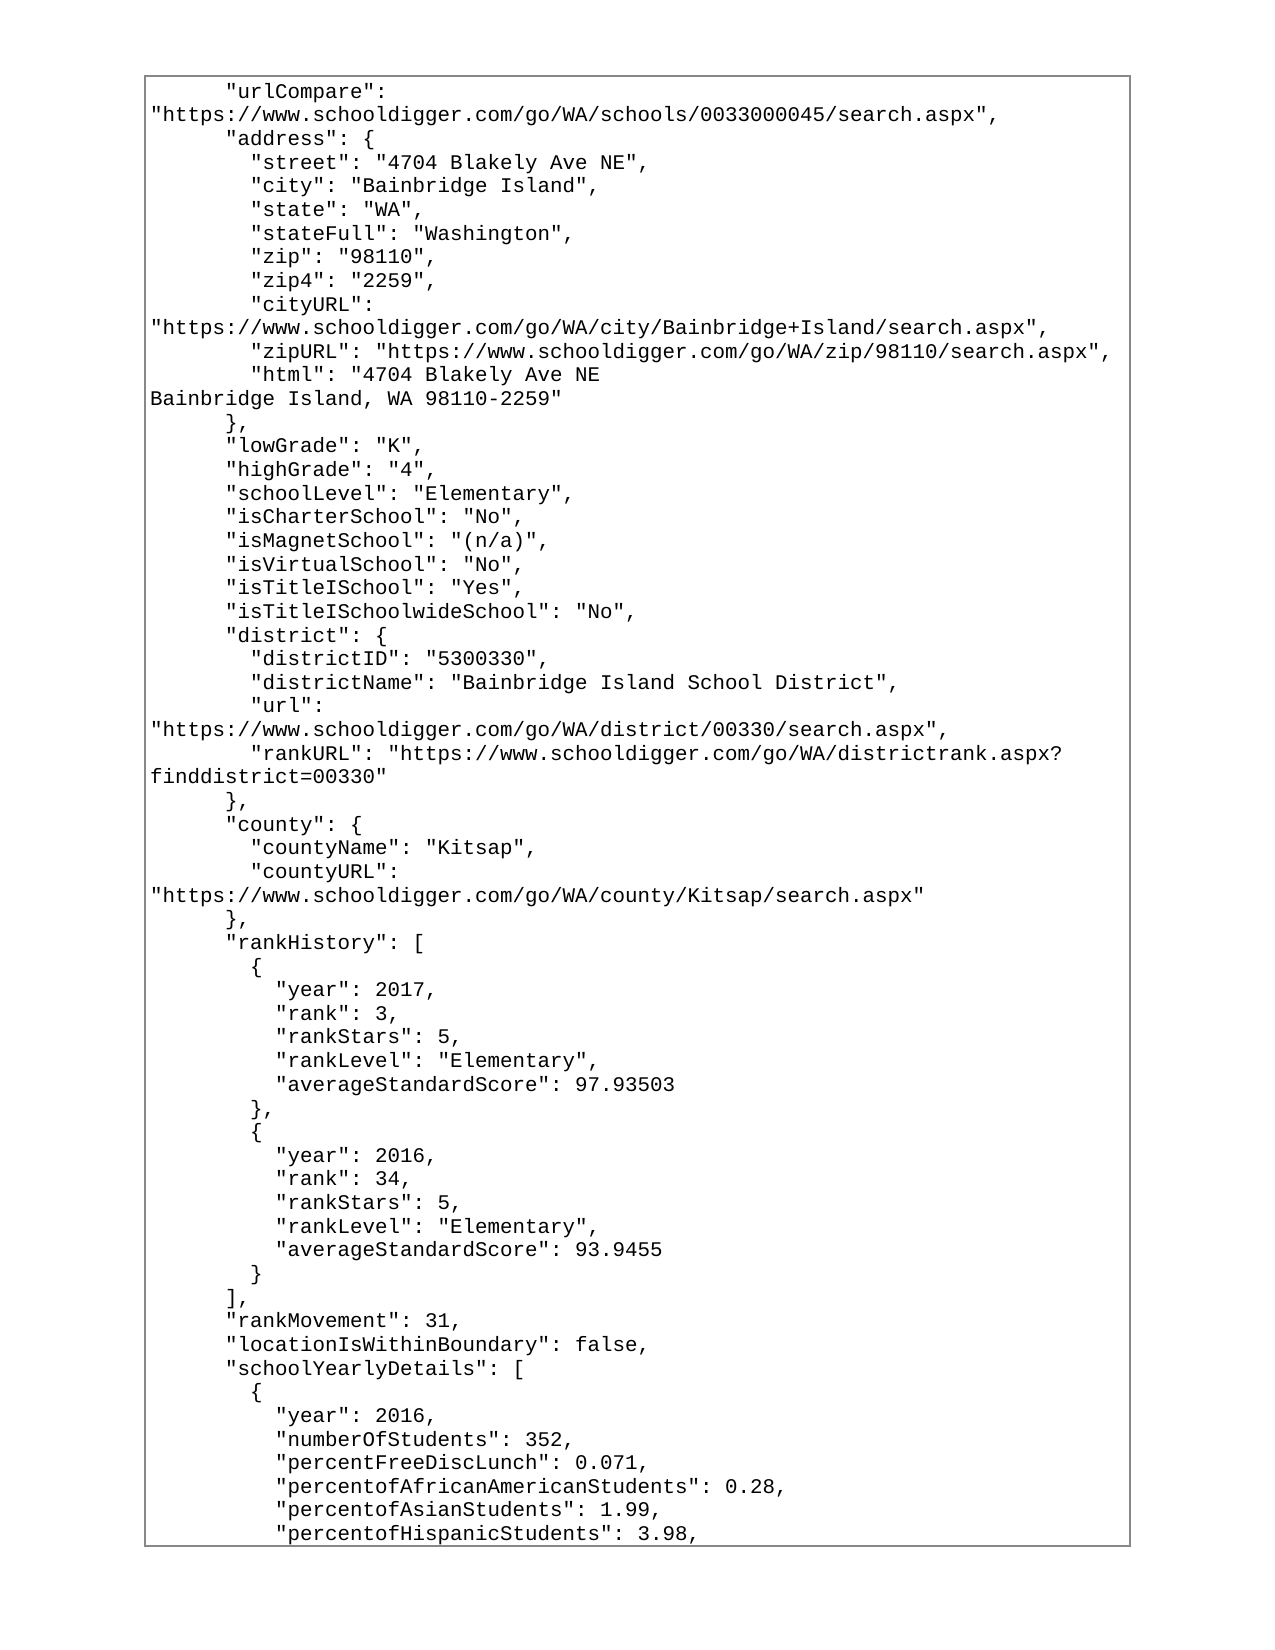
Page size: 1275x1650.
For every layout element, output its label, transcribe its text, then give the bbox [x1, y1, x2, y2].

text }, [150, 908, 1125, 932]
text } [150, 1263, 1125, 1287]
text "averageStandardScore": 93.9455 [150, 1239, 1125, 1263]
text "cityURL": "https://www.schooldigger.com/go/WA/city/Bainbridge+Island/search.aspx", [150, 293, 1125, 341]
text "state": "WA", [150, 199, 1125, 223]
text "percentofHispanicStudents": 3.98, [150, 1523, 1125, 1545]
text "year": 2016, [150, 1405, 1125, 1428]
text }, [150, 790, 1125, 814]
text "isTitleISchoolwideSchool": "No", [150, 601, 1125, 624]
text "year": 2016, [150, 1145, 1125, 1168]
text "stateFull": "Washington", [150, 223, 1125, 246]
text "rankMovement": 31, [150, 1310, 1125, 1334]
text "rankStars": 5, [150, 1027, 1125, 1050]
text { [150, 1121, 1125, 1145]
text "rank": 34, [150, 1168, 1125, 1192]
text "address": { [150, 128, 1125, 152]
text }, [150, 1097, 1125, 1121]
text "urlCompare": "https://www.schooldigger.com/go/WA/schools/0033000045/search.aspx", [146, 77, 1129, 128]
text }, [150, 412, 1125, 435]
text "lowGrade": "K", [150, 435, 1125, 459]
text "rankHistory": [ [150, 932, 1125, 956]
text { [150, 1381, 1125, 1405]
text "isCharterSchool": "No", [150, 506, 1125, 530]
text "averageStandardScore": 97.93503 [150, 1074, 1125, 1097]
text "districtID": "5300330", [150, 648, 1125, 672]
text "rankLevel": "Elementary", [150, 1050, 1125, 1074]
text "countyURL": "https://www.schooldigger.com/go/WA/county/Kitsap/search.aspx" [150, 861, 1125, 908]
text "isVirtualSchool": "No", [150, 554, 1125, 577]
text "county": { [150, 814, 1125, 837]
text "schoolYearlyDetails": [ [150, 1358, 1125, 1381]
text "percentFreeDiscLunch": 0.071, [150, 1452, 1125, 1476]
text "rankLevel": "Elementary", [150, 1216, 1125, 1239]
text { [150, 956, 1125, 979]
text "isMagnetSchool": "(n/a)", [150, 530, 1125, 554]
text "countyName": "Kitsap", [150, 837, 1125, 861]
text "rank": 3, [150, 1003, 1125, 1027]
text "rankURL": "https://www.schooldigger.com/go/WA/districtrank.aspx?finddistrict=00330" [150, 743, 1125, 790]
text "highGrade": "4", [150, 459, 1125, 483]
text "isTitleISchool": "Yes", [150, 577, 1125, 601]
text "zip4": "2259", [150, 270, 1125, 293]
text "schoolLevel": "Elementary", [150, 483, 1125, 506]
text "percentofAsianStudents": 1.99, [150, 1499, 1125, 1523]
text "numberOfStudents": 352, [150, 1428, 1125, 1452]
text "html": "4704 Blakely Ave NE Bainbridge Island, WA 98110-2259" [150, 364, 1125, 412]
text "city": "Bainbridge Island", [150, 175, 1125, 199]
text "street": "4704 Blakely Ave NE", [150, 152, 1125, 175]
text "districtName": "Bainbridge Island School District", [150, 672, 1125, 696]
text "url": "https://www.schooldigger.com/go/WA/district/00330/search.aspx", [150, 696, 1125, 743]
text "rankStars": 5, [150, 1192, 1125, 1216]
text ], [150, 1287, 1125, 1310]
text "percentofAfricanAmericanStudents": 0.28, [150, 1476, 1125, 1499]
text "locationIsWithinBoundary": false, [150, 1334, 1125, 1358]
text "zip": "98110", [150, 246, 1125, 270]
text "year": 2017, [150, 979, 1125, 1003]
text "zipURL": "https://www.schooldigger.com/go/WA/zip/98110/search.aspx", [150, 341, 1125, 364]
text "district": { [150, 624, 1125, 648]
